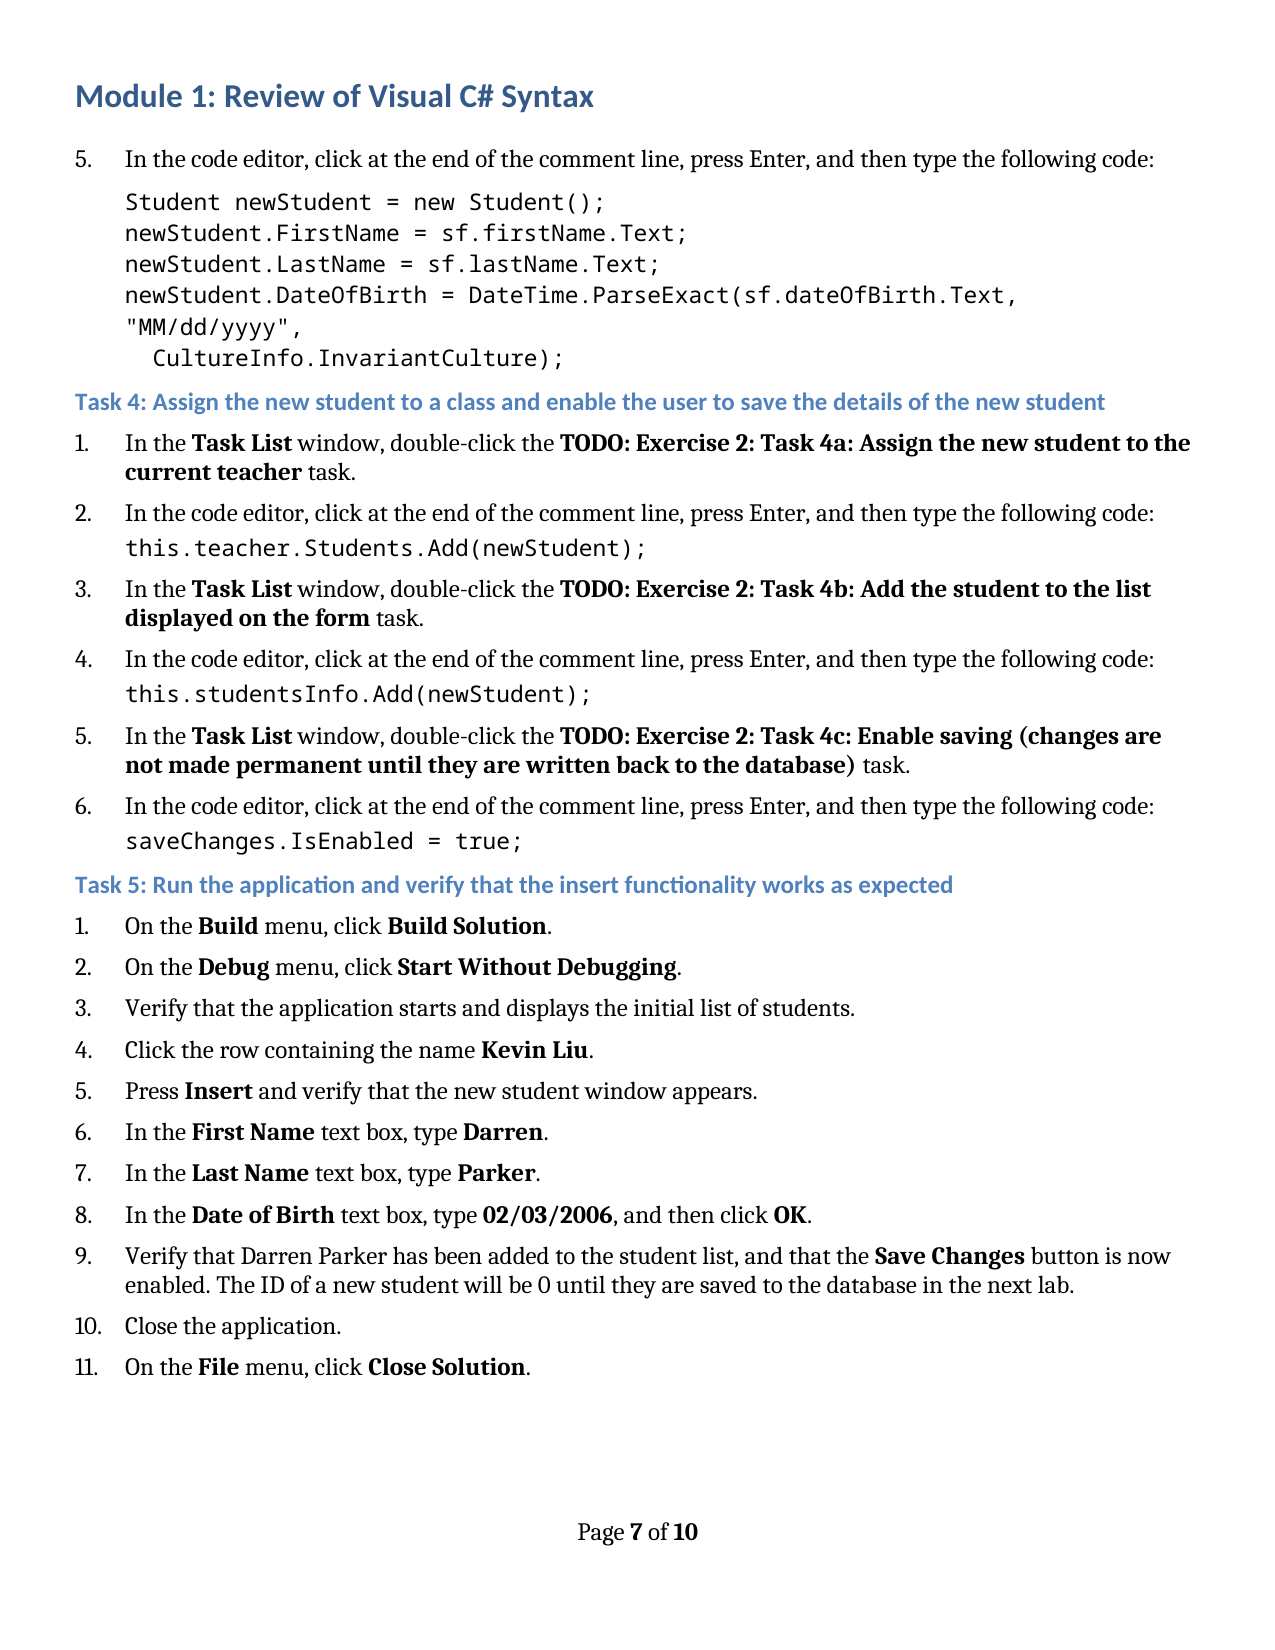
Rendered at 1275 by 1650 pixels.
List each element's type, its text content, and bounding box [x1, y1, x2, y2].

list On the File menu, click Close Solution. [75, 1353, 1200, 1382]
list In the Last Name text box, type Parker. [75, 1159, 1200, 1188]
list In the Task List window, double-click the TODO: Exercise 2: Task 4b: Add the student to the list displayed on the form task. [75, 575, 1200, 633]
list Verify that Darren Parker has been added to the student list, and that the Save Changes button is now enabled. The ID of a new student will be 0 until they are saved to the database in the next lab. [75, 1242, 1200, 1299]
list Close the application. [75, 1312, 1200, 1341]
text saveChanges.IsEnabled = true; [125, 825, 1200, 856]
list In the code editor, click at the end of the comment line, press Enter, and then type the following code: [75, 144, 1200, 173]
text newStudent.FirstName = sf.firstName.Text; [124, 217, 1200, 248]
list Click the row containing the name Kevin Liu. [75, 1036, 1200, 1064]
list In the Date of Birth text box, type 02/03/2006, and then click OK. [75, 1201, 1200, 1229]
list On the Build menu, click Build Solution. [75, 912, 1200, 941]
list In the Task List window, double-click the TODO: Exercise 2: Task 4c: Enable saving (changes are not made permanent until they are written back to the database) task. [75, 722, 1200, 779]
text this.studentsInfo.Add(newStudent); [125, 678, 1200, 709]
list In the Task List window, double-click the TODO: Exercise 2: Task 4a: Assign the new student to the current teacher task. [75, 429, 1200, 486]
text CultureInfo.InvariantCulture); [125, 342, 1200, 373]
text newStudent.DateOfBirth = DateTime.ParseExact(sf.dateOfBirth.Text, "MM/dd/yyyy", [124, 279, 1200, 342]
list In the code editor, click at the end of the comment line, press Enter, and then type the following code: [75, 499, 1200, 527]
list In the code editor, click at the end of the comment line, press Enter, and then type the following code: [75, 792, 1200, 821]
list On the Debug menu, click Start Without Debugging. [75, 953, 1200, 982]
list In the First Name text box, type Darren. [75, 1118, 1200, 1147]
list Press Insert and verify that the new student window appears. [75, 1077, 1200, 1106]
subtitle Task 4: Assign the new student to a class and enable the user to save the details of the new student [75, 386, 1200, 416]
text this.teacher.Students.Add(newStudent); [125, 532, 1200, 563]
text Student newStudent = new Student(); [124, 186, 1200, 217]
list Verify that the application starts and displays the initial list of students. [75, 994, 1200, 1023]
list In the code editor, click at the end of the comment line, press Enter, and then type the following code: [75, 645, 1200, 674]
text newStudent.LastName = sf.lastName.Text; [124, 248, 1200, 279]
subtitle Task 5: Run the application and verify that the insert functionality works as expected [75, 869, 1200, 899]
